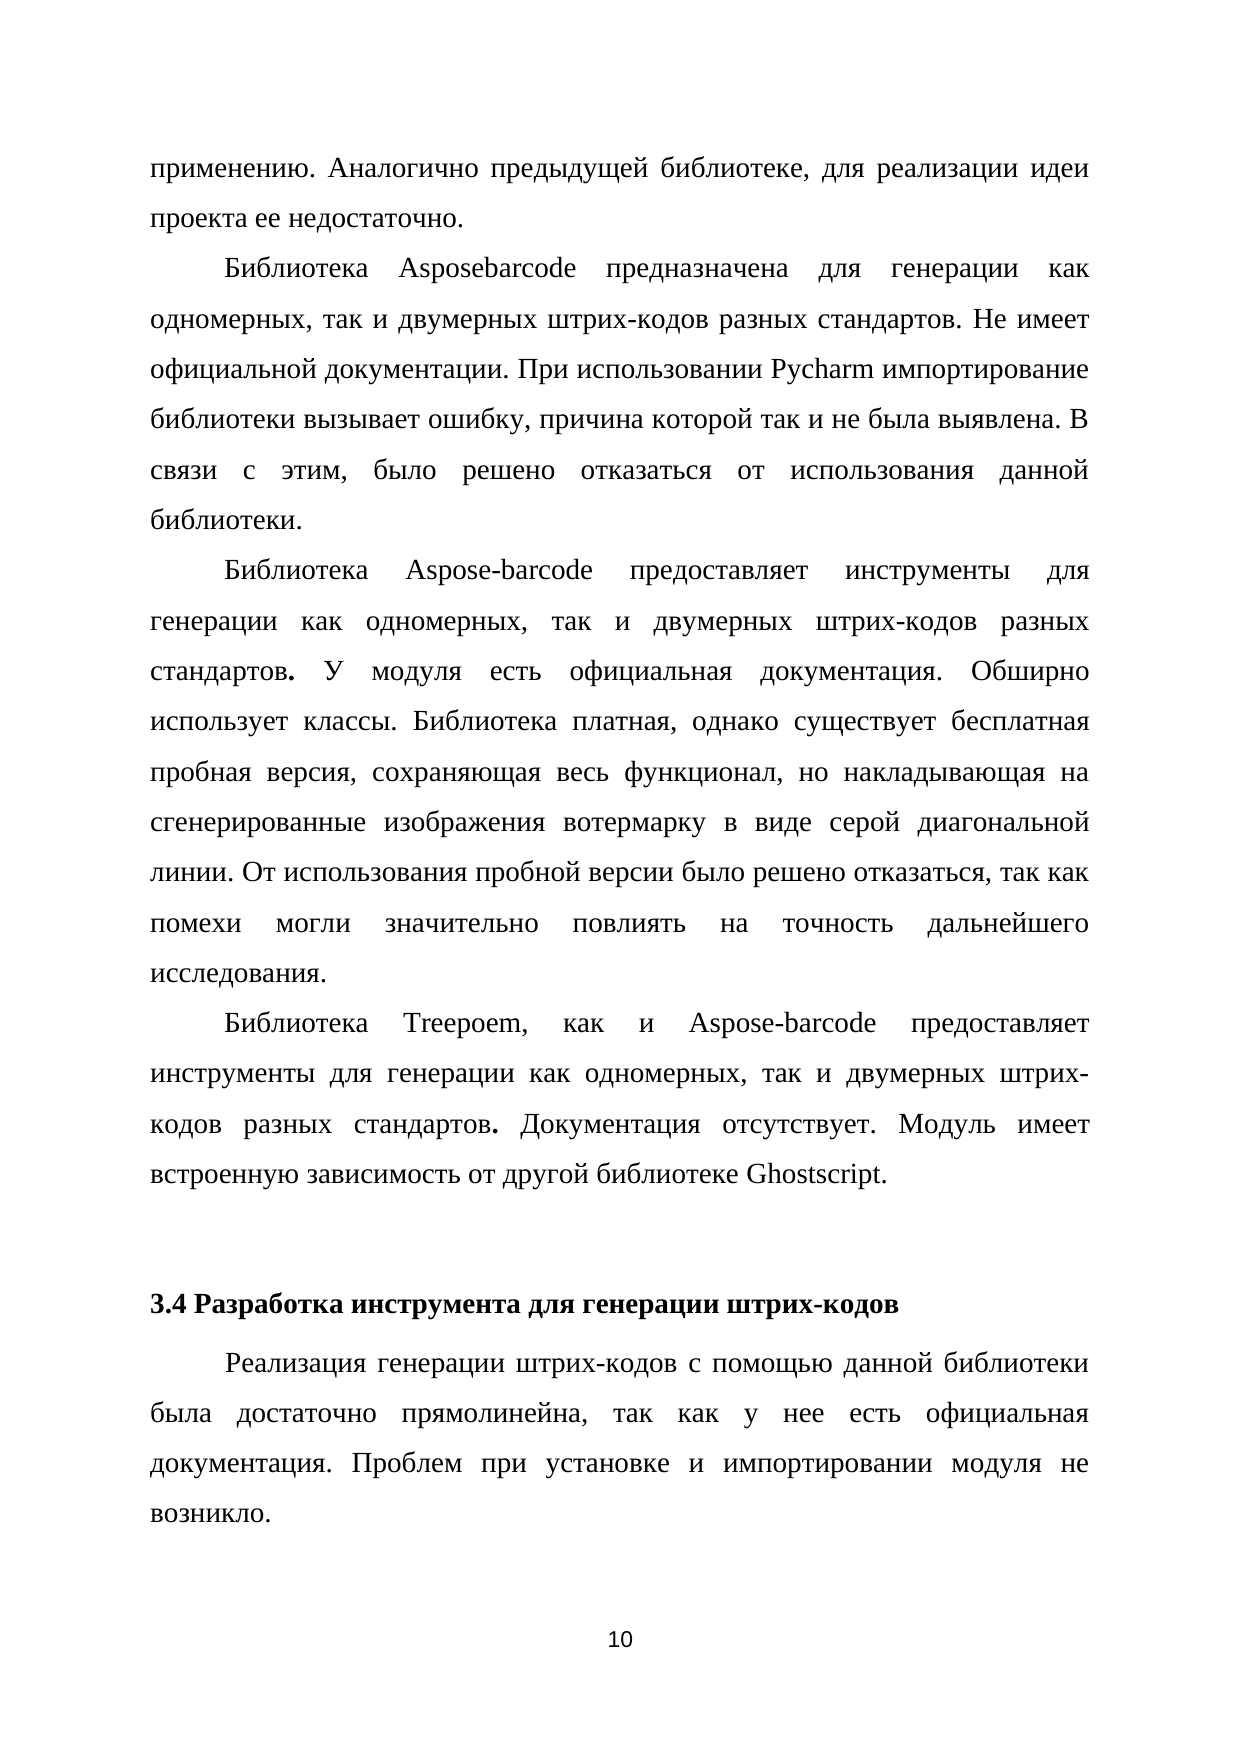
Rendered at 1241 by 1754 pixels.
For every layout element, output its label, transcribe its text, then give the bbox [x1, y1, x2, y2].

text Библиотека Asposebarcode предназначена для генерации как одномерных, так и двумерных штрих-кодов разных стандартов. Не имеет официальной документации. При использовании Pycharm импортирование библиотеки вызывает ошибку, причина которой так и не была выявлена. В связи с этим, было решено отказаться от использования данной библиотеки. [150, 251, 1090, 536]
text Библиотека Treepoem, как и Aspose-barcode предоставляет инструменты для генерации как одномерных, так и двумерных штрих-кодов разных стандартов. Документация отсутствует. Модуль имеет встроенную зависимость от другой библиотеке Ghostscript. [150, 1005, 1090, 1190]
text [150, 150, 1090, 234]
text Библиотека Aspose-barcode предоставляет инструменты для генерации как одномерных, так и двумерных штрих-кодов разных стандартов. У модуля есть официальная документация. Обширно использует классы. Библиотека платная, однако существует бесплатная пробная версия, сохраняющая весь функционал, но накладывающая на сгенерированные изображения вотермарку в виде серой диагональной линии. От использования пробной версии было решено отказаться, так как помехи могли значительно повлиять на точность дальнейшего исследования. [150, 552, 1090, 988]
subtitle 3.4 Разработка инструмента для генерации штрих-кодов [150, 1286, 1090, 1319]
text Реализация генерации штрих-кодов с помощью данной библиотеки была достаточно прямолинейна, так как у нее есть официальная документация. Проблем при установке и импортировании модуля не возникло. [150, 1345, 1090, 1529]
